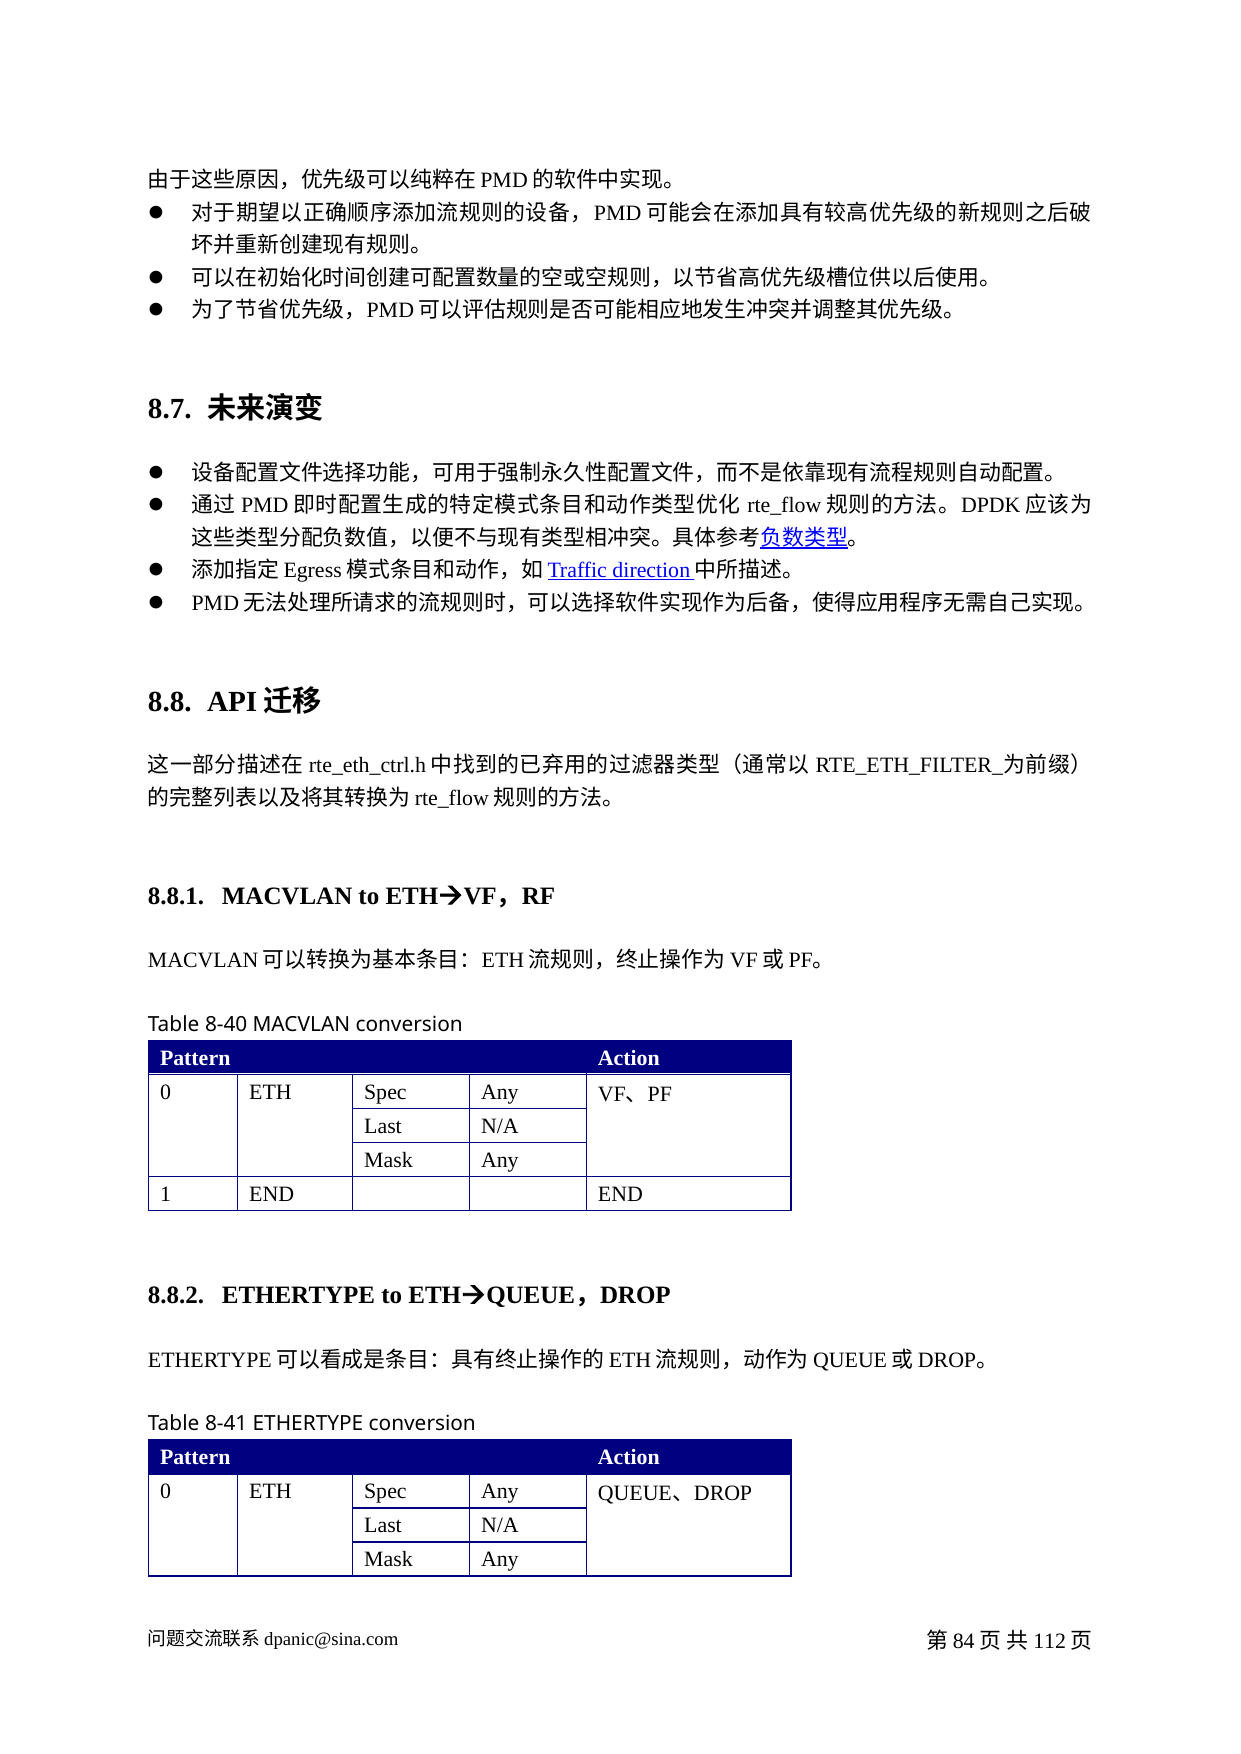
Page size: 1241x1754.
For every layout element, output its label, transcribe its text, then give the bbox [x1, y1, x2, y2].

table_cell Any [470, 1475, 586, 1507]
subtitle MACVLAN to ETHVF，RF [148, 861, 1092, 926]
table_cell QUEUE、DROP [587, 1475, 790, 1575]
text 这一部分描述在rte_eth_ctrl.h中找到的已弃用的过滤器类型（通常以RTE_ETH_FILTER_为前缀）的完整列表以及将其转换为rte_flow规则的方法。 [148, 747, 1092, 812]
list 通过PMD即时配置生成的特定模式条目和动作类型优化rte_flow规则的方法。DPDK应该为这些类型分配负数值，以便不与现有类型相冲突。具体参考负数类型。 [148, 487, 1092, 552]
subtitle 未来演变 [148, 373, 1092, 438]
table_cell Spec [353, 1075, 469, 1108]
table_cell VF、PF [587, 1075, 790, 1176]
table_cell 0 [149, 1475, 237, 1575]
table_cell Any [470, 1543, 586, 1575]
table_cell N/A [470, 1509, 586, 1541]
text 由于这些原因，优先级可以纯粹在PMD的软件中实现。 [148, 162, 1092, 194]
table_cell Mask [353, 1143, 469, 1176]
list 添加指定Egress模式条目和动作，如Traffic direction中所描述。 [148, 552, 1092, 584]
table_cell 0 [149, 1075, 237, 1176]
table_header Action [587, 1441, 790, 1473]
list 可以在初始化时间创建可配置数量的空或空规则，以节省高优先级槽位供以后使用。 [148, 259, 1092, 292]
table_header Pattern [149, 1041, 586, 1073]
table_cell ETH [238, 1475, 352, 1575]
table_cell [353, 1177, 469, 1210]
table_header Action [587, 1041, 790, 1073]
table_cell N/A [470, 1109, 586, 1142]
subtitle ETHERTYPE to ETHQUEUE，DROP [148, 1260, 1092, 1325]
table_cell Last [353, 1109, 469, 1142]
list 为了节省优先级，PMD可以评估规则是否可能相应地发生冲突并调整其优先级。 [148, 292, 1092, 324]
table_cell [470, 1177, 586, 1210]
table_cell ETH [238, 1075, 352, 1176]
subtitle API迁移 [148, 666, 1092, 731]
table_cell END [587, 1177, 790, 1210]
table_cell END [238, 1177, 352, 1210]
table_header Pattern [149, 1441, 586, 1473]
table_cell Any [470, 1075, 586, 1108]
text ETHERTYPE可以看成是条目：具有终止操作的ETH流规则，动作为QUEUE或DROP。 [148, 1341, 1092, 1374]
text MACVLAN可以转换为基本条目：ETH流规则，终止操作为VF或PF。 [148, 942, 1092, 974]
list 设备配置文件选择功能，可用于强制永久性配置文件，而不是依靠现有流程规则自动配置。 [148, 454, 1092, 487]
table_cell Mask [353, 1543, 469, 1575]
table_cell Spec [353, 1475, 469, 1507]
list PMD无法处理所请求的流规则时，可以选择软件实现作为后备，使得应用程序无需自己实现。 [148, 584, 1092, 617]
table_cell Last [353, 1509, 469, 1541]
table_cell 1 [149, 1177, 237, 1210]
list 对于期望以正确顺序添加流规则的设备，PMD可能会在添加具有较高优先级的新规则之后破坏并重新创建现有规则。 [148, 194, 1092, 259]
table_cell Any [470, 1143, 586, 1176]
